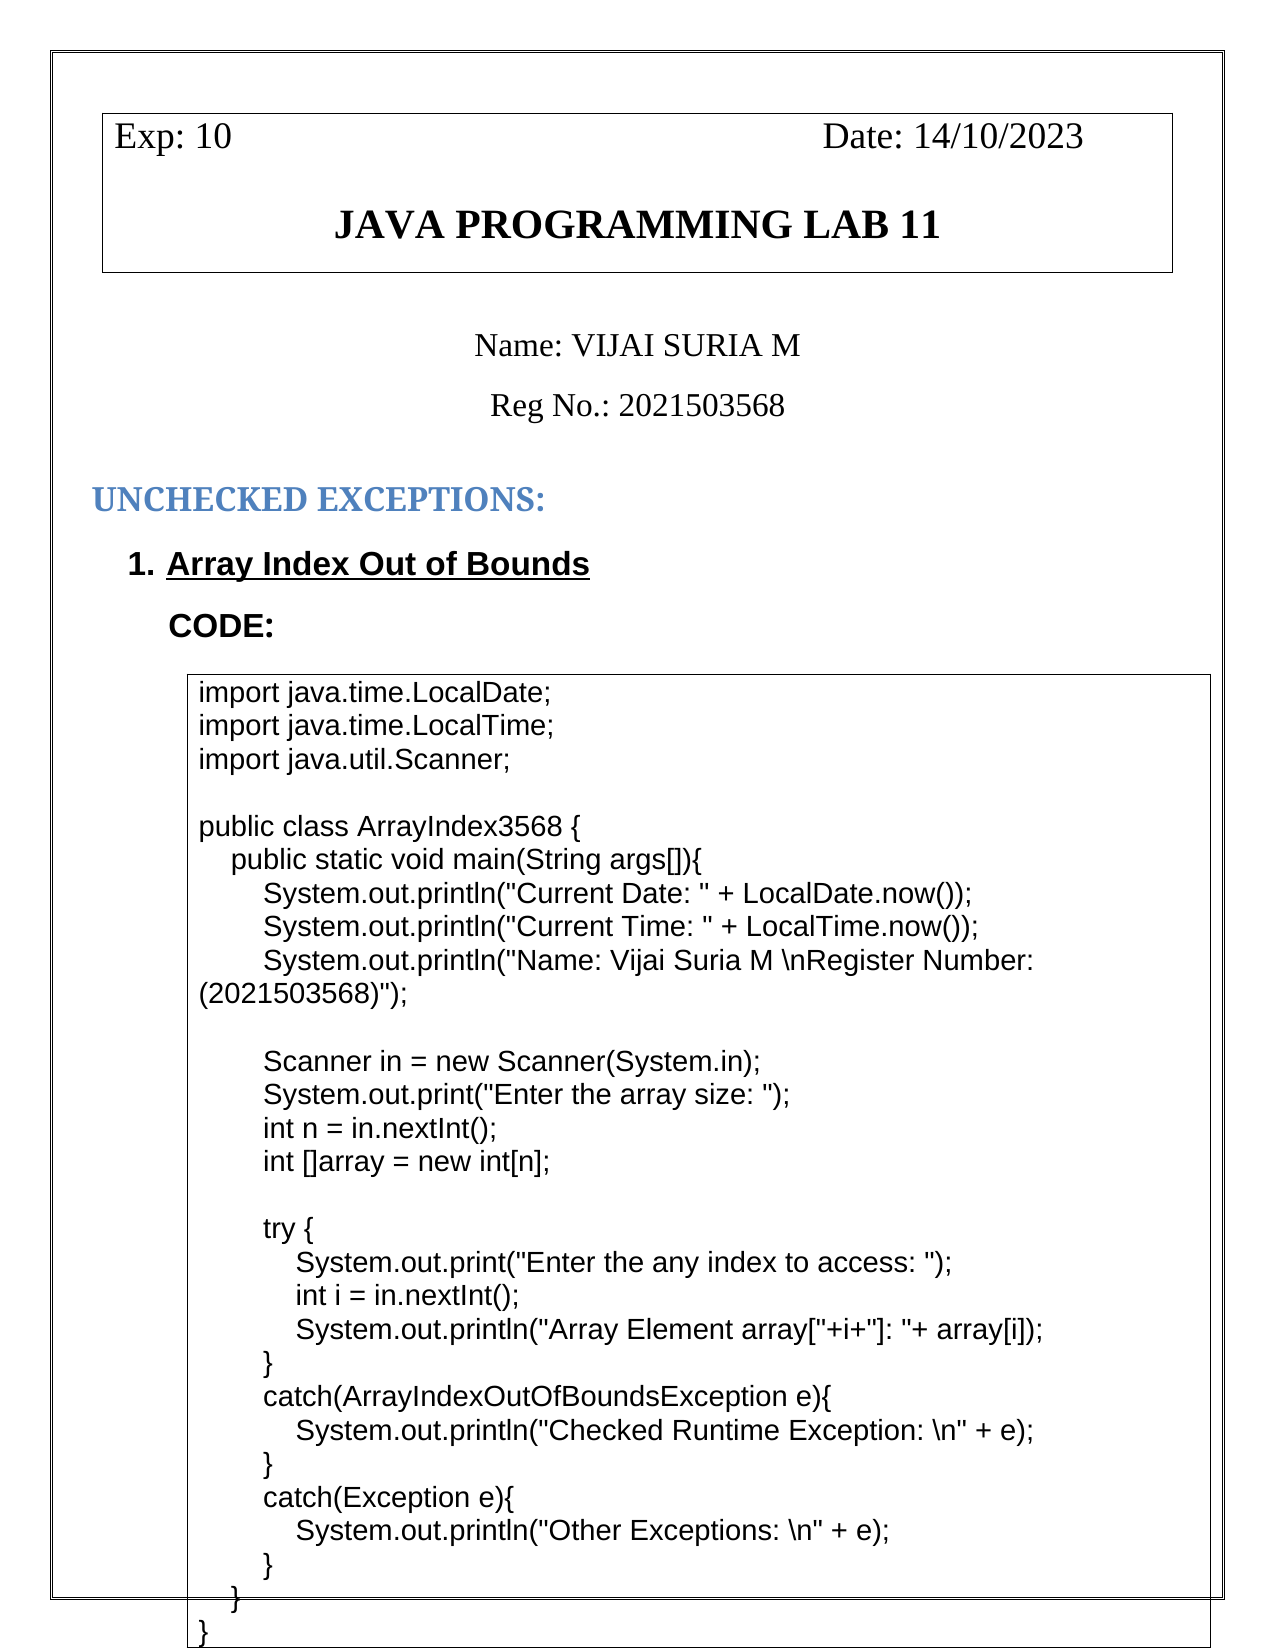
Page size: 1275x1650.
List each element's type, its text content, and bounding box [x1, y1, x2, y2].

list UNCHECKED EXCEPTIONS: [83, 476, 1162, 522]
table_header import java.time.LocalDate; import java.time.LocalTime; import java.util.Scanner; public class ArrayIndex3568 { public static void main(String args[]){ System.out.println("Current Date: " + LocalDate.now()); System.out.println("Current Time: " + LocalTime.now()); System.out.println("Name: Vijai Suria M \nRegister Number: (2021503568)"); Scanner in = new Scanner(System.in); System.out.print("Enter the array size: "); int n = in.nextInt(); int []array = new int[n]; try { System.out.print("Enter the any index to access: "); int i = in.nextInt(); System.out.println("Array Element array["+i+"]: "+ array[i]); } catch(ArrayIndexOutOfBoundsException e){ System.out.println("Checked Runtime Exception: \n" + e); } catch(Exception e){ System.out.println("Other Exceptions: \n" + e); } } } [188, 675, 1210, 1647]
text CODE: [112, 602, 1162, 647]
text Reg No.: 2021503568 [112, 385, 1162, 423]
table_header Exp: 10 Date: 14/10/2023 JAVA PROGRAMMING LAB 11 [103, 114, 1172, 272]
text Name: VIJAI SURIA M [112, 326, 1162, 364]
list Array Index Out of Bounds [127, 544, 1162, 583]
